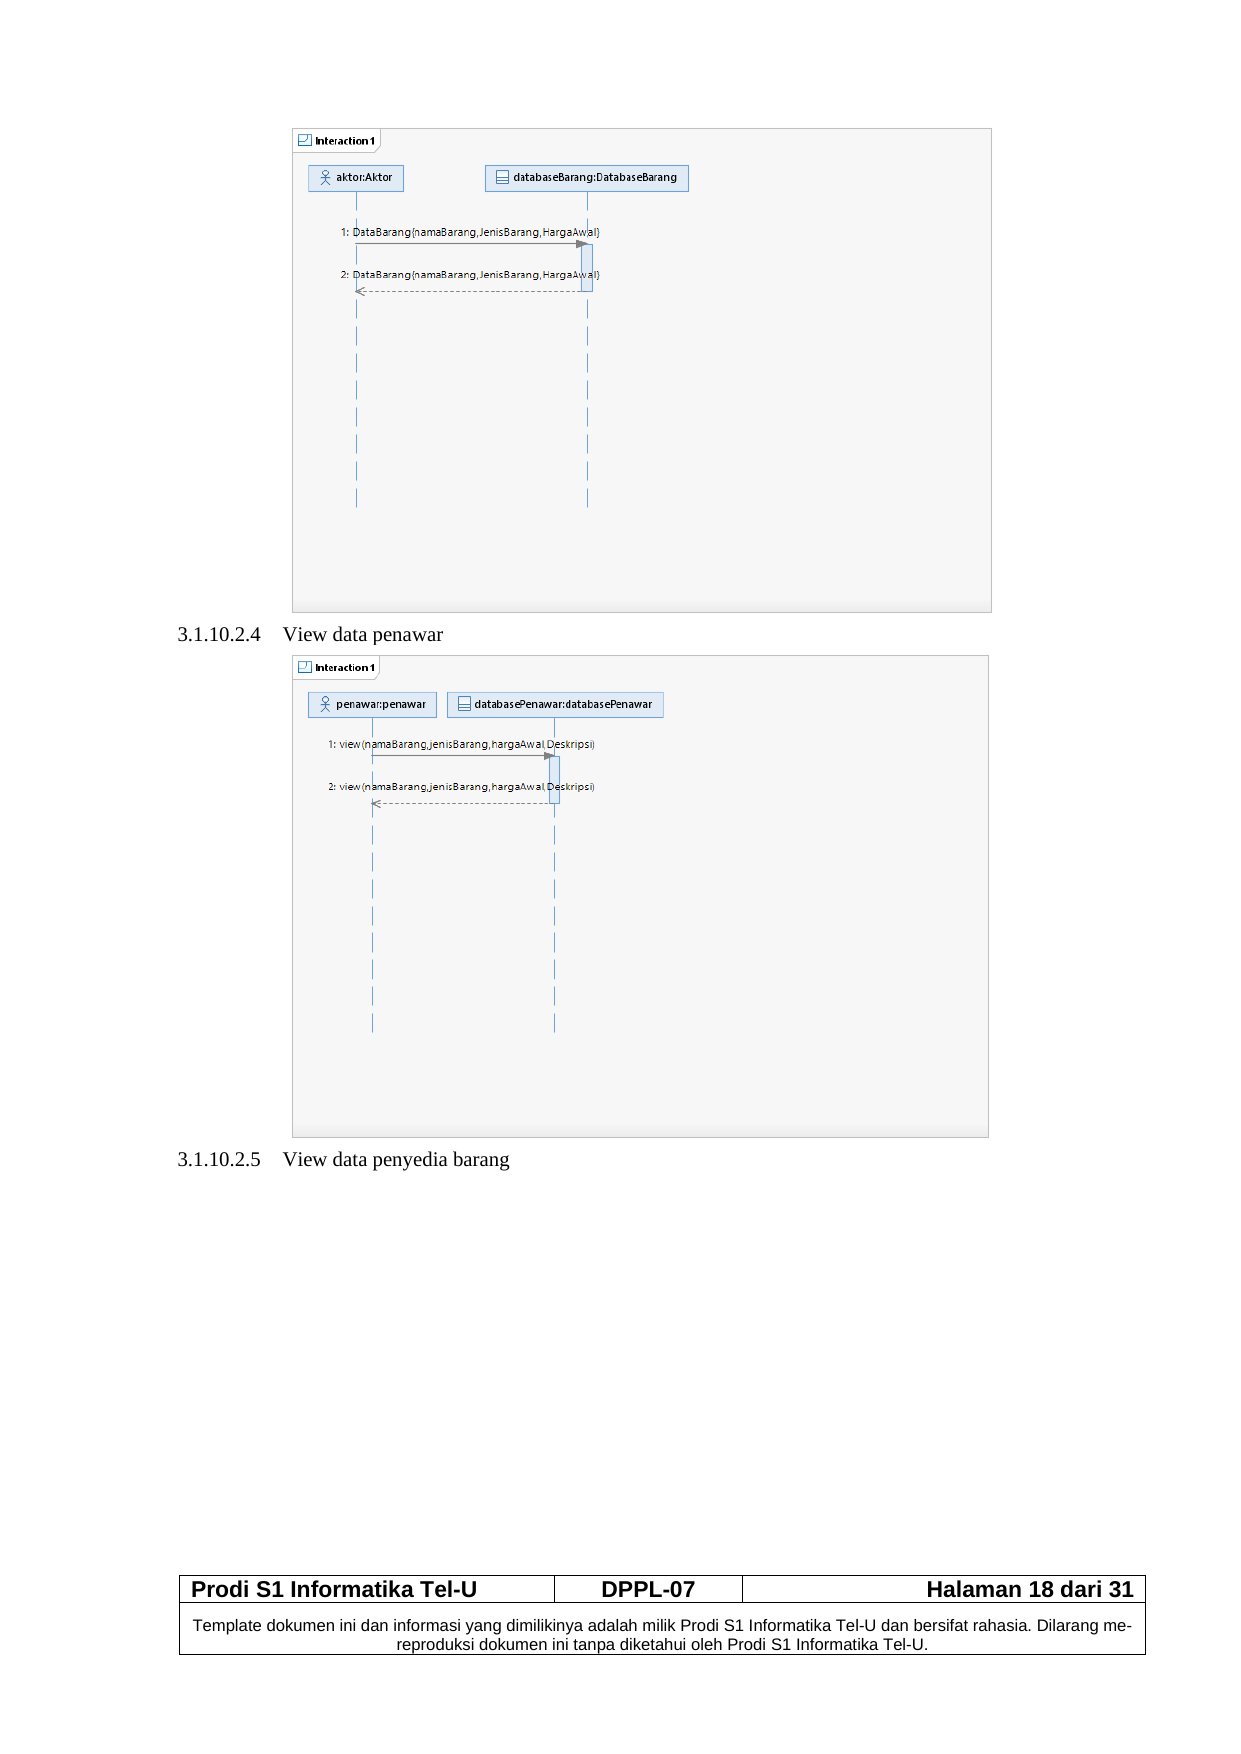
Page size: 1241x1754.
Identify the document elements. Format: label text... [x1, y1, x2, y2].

picture [282, 645, 998, 1147]
list View data penawar [177, 622, 1122, 646]
picture [282, 118, 1001, 622]
list View data penyedia barang [177, 1147, 1122, 1171]
